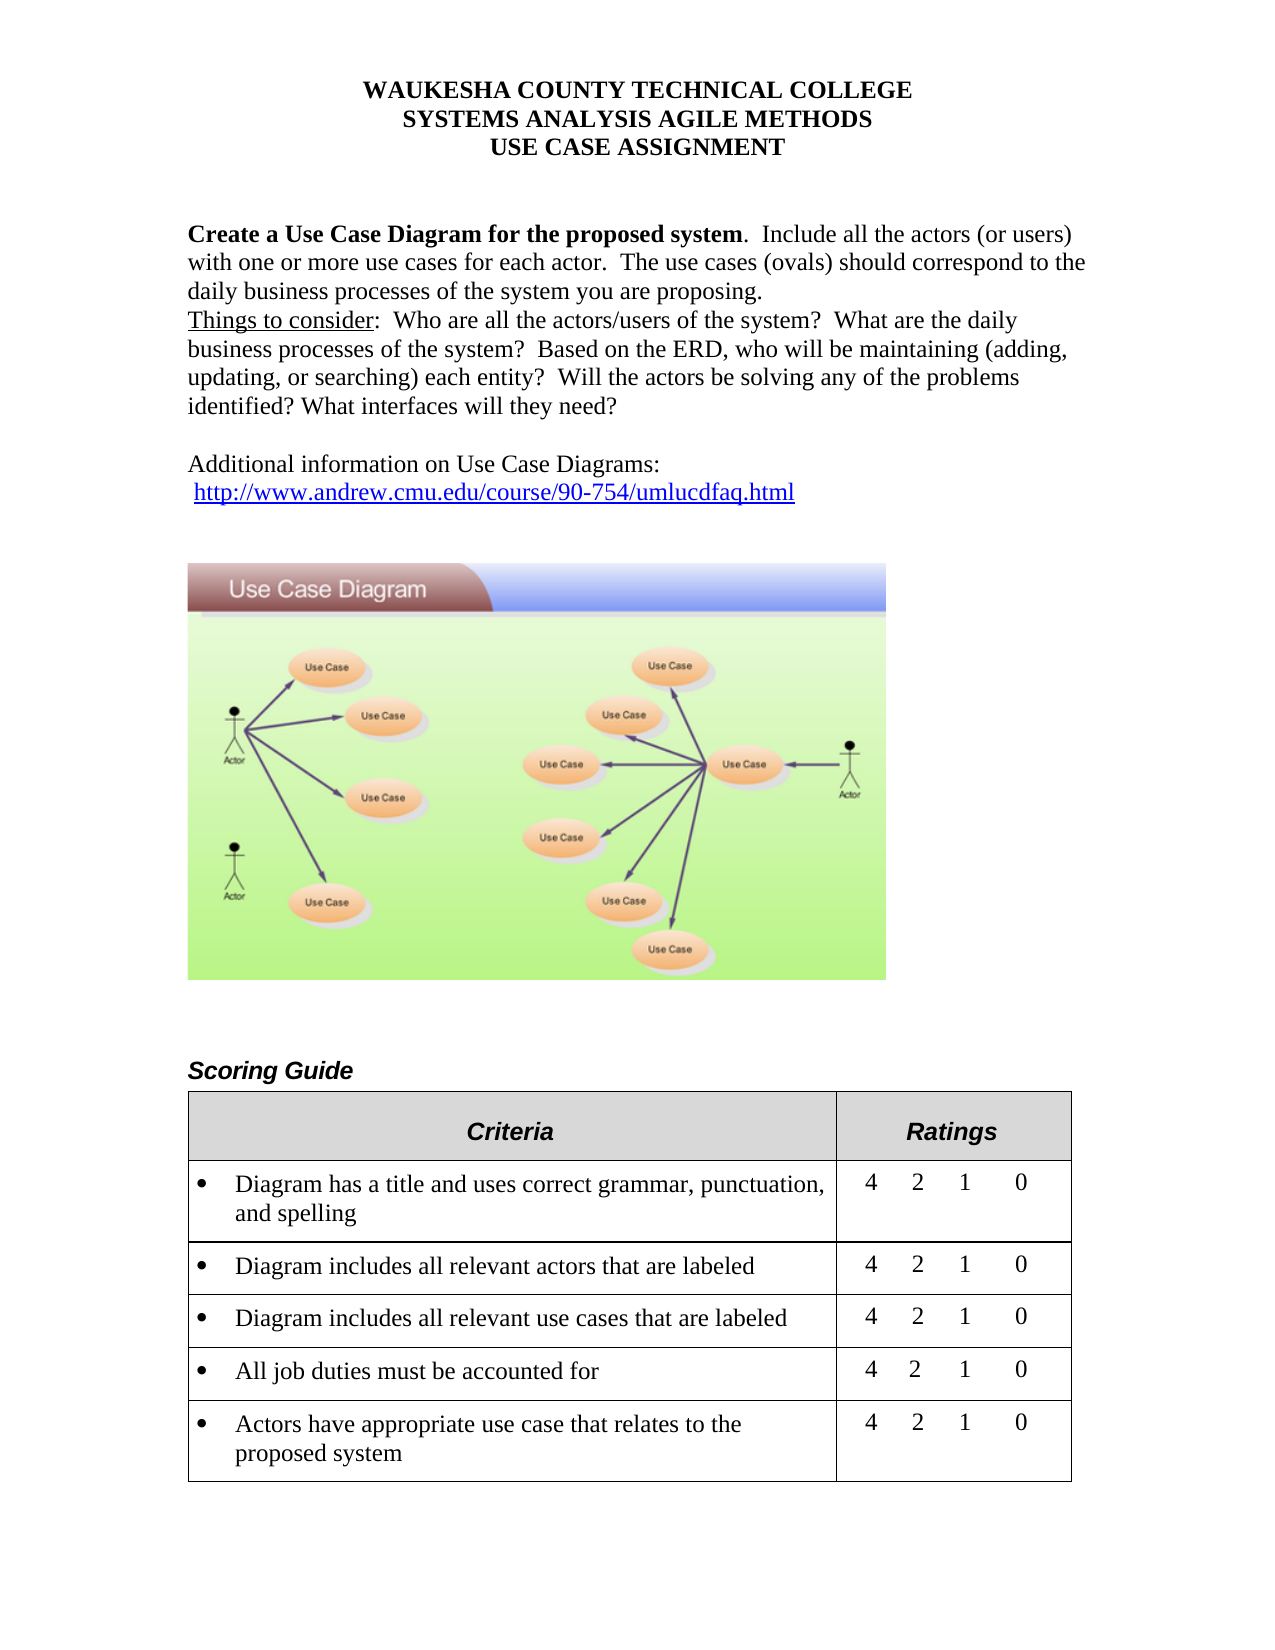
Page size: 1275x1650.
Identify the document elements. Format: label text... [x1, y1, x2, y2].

table_cell 4 2 1 0 [837, 1161, 1071, 1241]
table_header Ratings [837, 1092, 1071, 1160]
text Additional information on Use Case Diagrams: [187, 449, 1087, 477]
text http://www.andrew.cmu.edu/course/90-754/umlucdfaq.html [187, 477, 1087, 506]
table_cell Diagram includes all relevant actors that are labeled [189, 1243, 836, 1294]
table_cell 4 2 1 0 [837, 1348, 1071, 1399]
table_header Criteria [189, 1092, 836, 1160]
table_cell Diagram has a title and uses correct grammar, punctuation, and spelling [189, 1161, 836, 1241]
text Things to consider: Who are all the actors/users of the system? What are the daily business processes of the system? Based on the ERD, who will be maintaining (adding, updating, or searching) each entity? Will the actors be solving any of the problems identified? What interfaces will they need? [187, 305, 1087, 420]
text Create a Use Case Diagram for the proposed system. Include all the actors (or users) with one or more use cases for each actor. The use cases (ovals) should correspond to the daily business processes of the system you are proposing. [187, 219, 1087, 305]
picture [187, 563, 886, 980]
table_cell 4 2 1 0 [837, 1401, 1071, 1481]
subtitle Scoring Guide [187, 1056, 1087, 1084]
table_cell All job duties must be accounted for [189, 1348, 836, 1399]
table_cell 4 2 1 0 [837, 1295, 1071, 1347]
table_cell 4 2 1 0 [837, 1243, 1071, 1294]
table_cell Diagram includes all relevant use cases that are labeled [189, 1295, 836, 1347]
table_cell Actors have appropriate use case that relates to the proposed system [189, 1401, 836, 1481]
